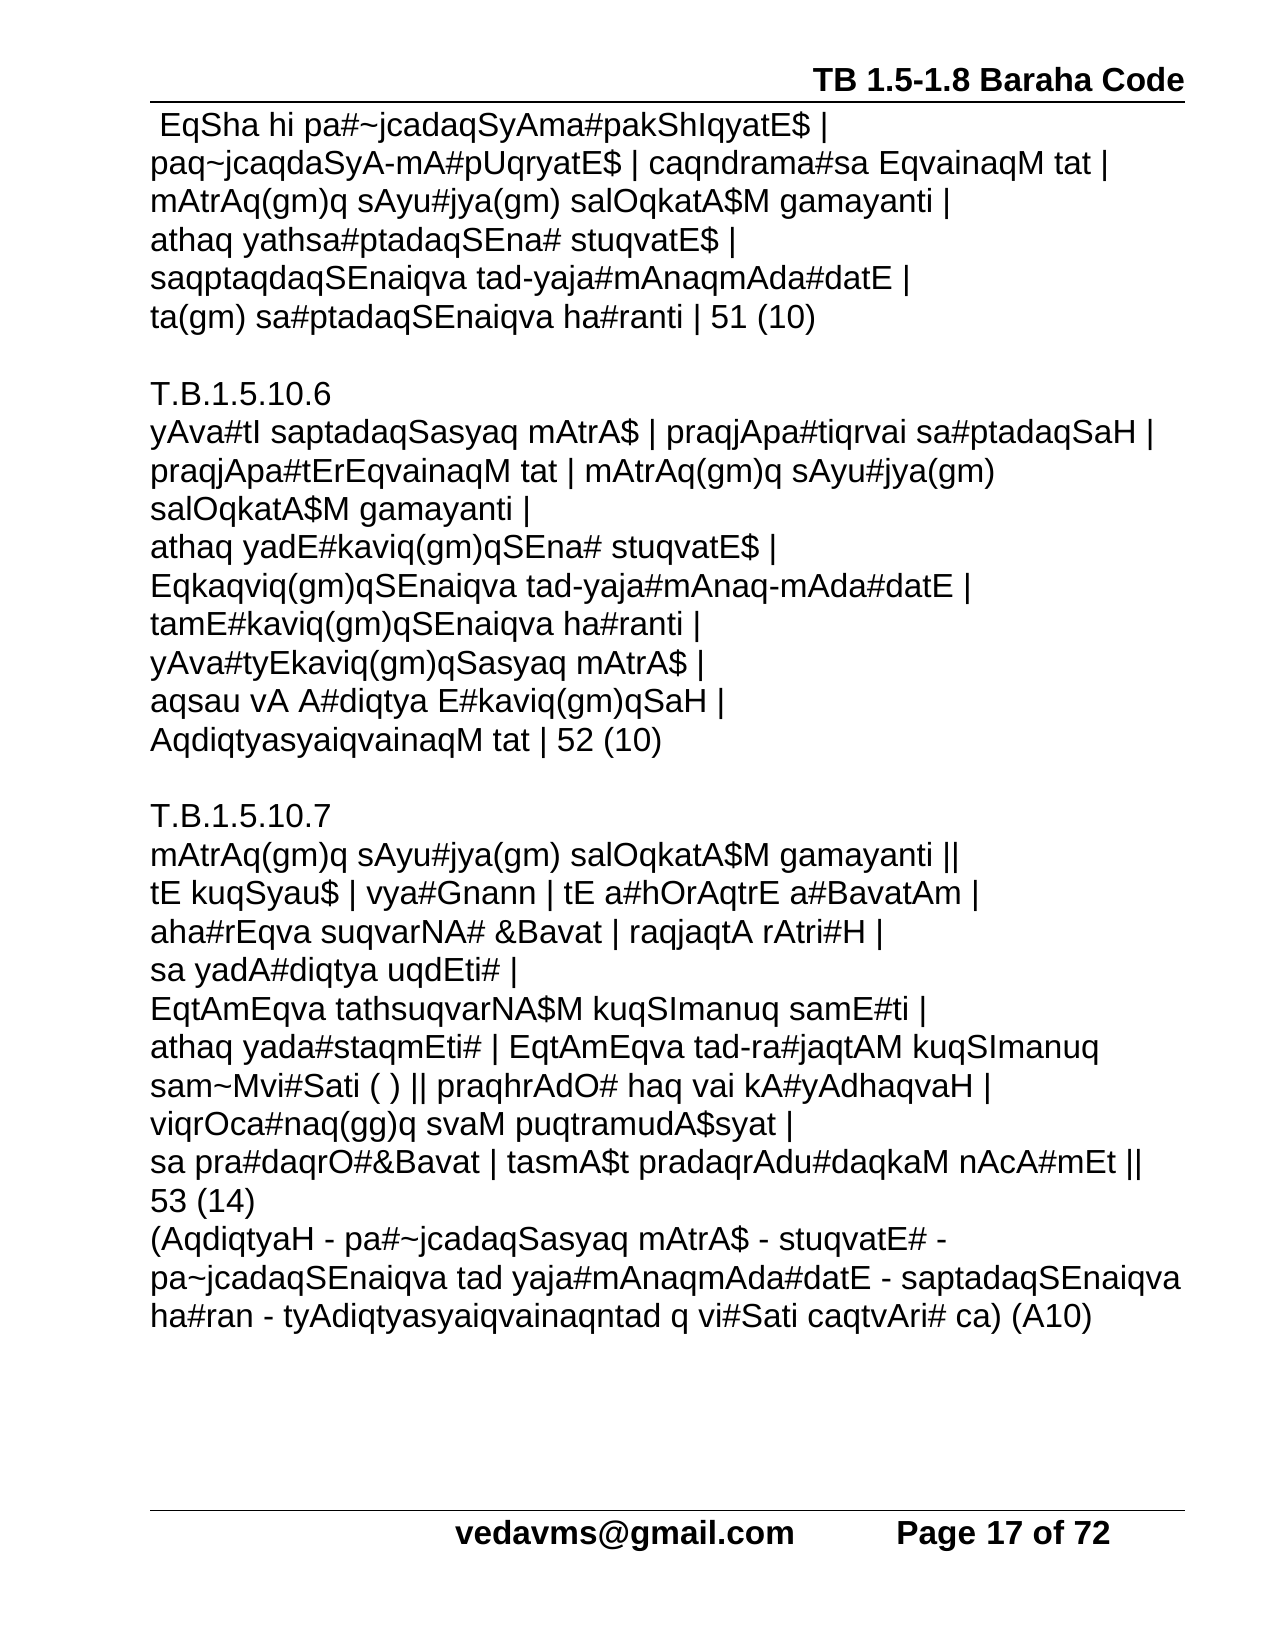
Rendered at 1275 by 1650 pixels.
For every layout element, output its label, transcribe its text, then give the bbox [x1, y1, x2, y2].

text praqjApa#tErEqvainaqM tat | mAtrAq(gm)q sAyu#jya(gm) salOqkatA$M gamayanti | [150, 451, 1185, 527]
text tamE#kaviq(gm)qSEnaiqva ha#ranti | yAva#tyEkaviq(gm)qSasyaq mAtrA$ | [150, 604, 1185, 681]
text sa yadA#diqtya uqdEti# | EqtAmEqva tathsuqvarNA$M kuqSImanuq samE#ti | [150, 950, 1185, 1027]
text T.B.1.5.10.6 [150, 374, 1185, 412]
text athaq yadE#kaviq(gm)qSEna# stuqvatE$ | Eqkaqviq(gm)qSEnaiqva tad-yaja#mAnaq-mAda#datE | [150, 527, 1185, 604]
text ta(gm) sa#ptadaqSEnaiqva ha#ranti | 51 (10) [150, 297, 1185, 335]
text paq~jcaqdaSyA-mA#pUqryatE$ | caqndrama#sa EqvainaqM tat | [150, 143, 1185, 182]
text mAtrAq(gm)q sAyu#jya(gm) salOqkatA$M gamayanti || tE kuqSyau$ | vya#Gnann | tE a#hOrAqtrE a#BavatAm | aha#rEqva suqvarNA# &Bavat | raqjaqtA rAtri#H | [150, 835, 1185, 950]
text athaq yathsa#ptadaqSEna# stuqvatE$ | saqptaqdaqSEnaiqva tad-yaja#mAnaqmAda#datE | [150, 220, 1185, 297]
text EqSha hi pa#~jcadaqSyAma#pakShIqyatE$ | [150, 103, 1185, 143]
text aqsau vA A#diqtya E#kaviq(gm)qSaH | AqdiqtyasyaiqvainaqM tat | 52 (10) [150, 681, 1185, 758]
text T.B.1.5.10.7 [150, 797, 1185, 835]
text yAva#tI saptadaqSasyaq mAtrA$ | praqjApa#tiqrvai sa#ptadaqSaH | [150, 412, 1185, 451]
text athaq yada#staqmEti# | EqtAmEqva tad-ra#jaqtAM kuqSImanuq sam~Mvi#Sati ( ) || praqhrAdO# haq vai kA#yAdhaqvaH | viqrOca#naq(gg)q svaM puqtramudA$syat | [150, 1027, 1185, 1142]
text (AqdiqtyaH - pa#~jcadaqSasyaq mAtrA$ - stuqvatE# - pa~jcadaqSEnaiqva tad yaja#mAnaqmAda#datE - saptadaqSEnaiqva ha#ran - tyAdiqtyasyaiqvainaqntad q vi#Sati caqtvAri# ca) (A10) [150, 1219, 1185, 1335]
text mAtrAq(gm)q sAyu#jya(gm) salOqkatA$M gamayanti | [150, 182, 1185, 220]
text sa pra#daqrO#&Bavat | tasmA$t pradaqrAdu#daqkaM nAcA#mEt || 53 (14) [150, 1142, 1185, 1219]
